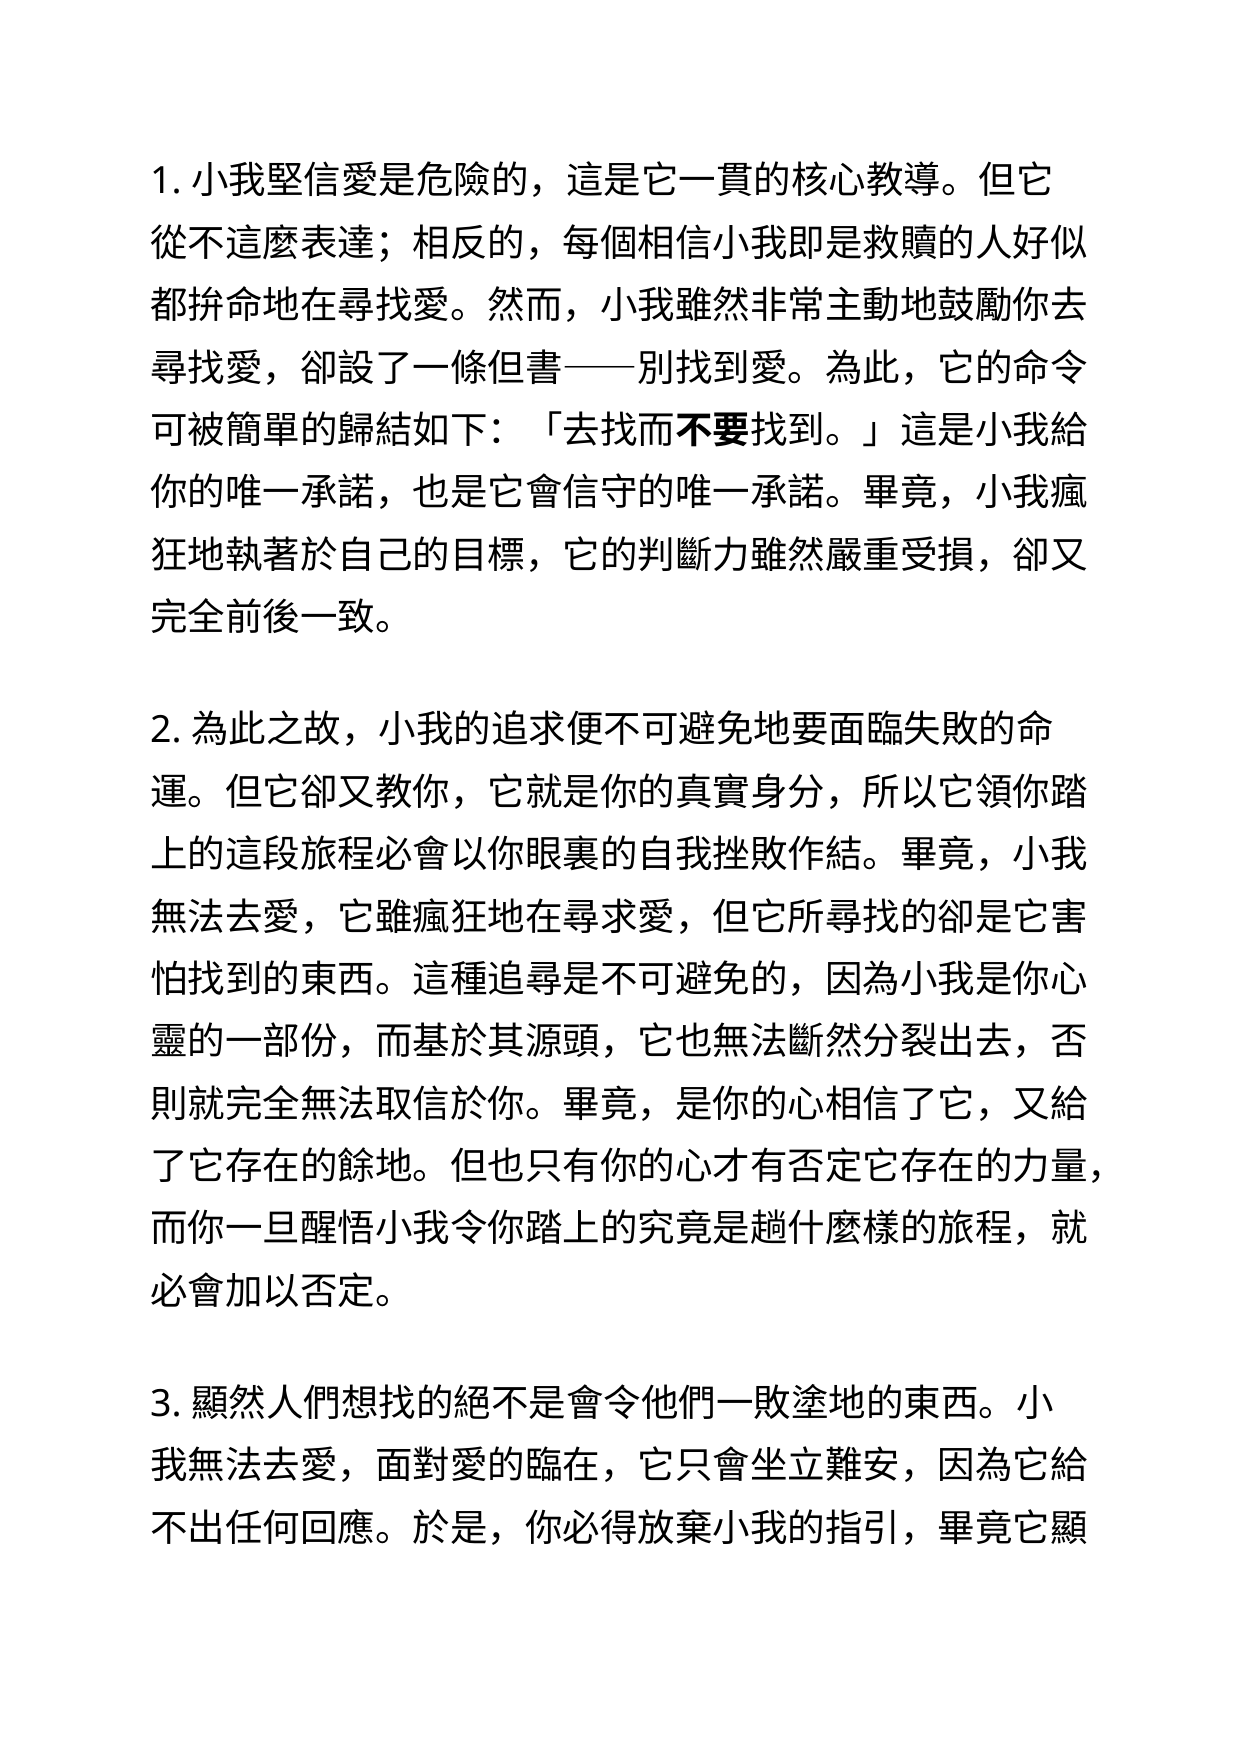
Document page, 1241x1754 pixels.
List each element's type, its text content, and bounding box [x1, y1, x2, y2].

text 2. 為此之故，小我的追求便不可避免地要面臨失敗的命運。但它卻又教你，它就是你的真實身分，所以它領你踏上的這段旅程必會以你眼裏的自我挫敗作結。畢竟，小我無法去愛，它雖瘋狂地在尋求愛，但它所尋找的卻是它害怕找到的東西。這種追尋是不可避免的，因為小我是你心靈的一部份，而基於其源頭，它也無法斷然分裂出去，否則就完全無法取信於你。畢竟，是你的心相信了它，又給了它存在的餘地。但也只有你的心才有否定它存在的力量，而你一旦醒悟小我令你踏上的究竟是趟什麼樣的旅程，就必會加以否定。 [150, 699, 1090, 1315]
text 1. 小我堅信愛是危險的，這是它一貫的核心教導。但它從不這麼表達；相反的，每個相信小我即是救贖的人好似都拚命地在尋找愛。然而，小我雖然非常主動地鼓勵你去尋找愛，卻設了一條但書——別找到愛。為此，它的命令可被簡單的歸結如下：「去找而不要找到。」這是小我給你的唯一承諾，也是它會信守的唯一承諾。畢竟，小我瘋狂地執著於自己的目標，它的判斷力雖然嚴重受損，卻又完全前後一致。 [150, 150, 1090, 641]
text 3. 顯然人們想找的絕不是會令他們一敗塗地的東西。小我無法去愛，面對愛的臨在，它只會坐立難安，因為它給不出任何回應。於是，你必得放棄小我的指引，畢竟它顯然並未教你你需要的回應。所以，小我會設法扭曲愛，並這麼教你：愛確實會引發它能教你的回應。那麼，一旦你跟隨它的教導，就必會去尋找愛，卻認不出它來。 [150, 1373, 1090, 1552]
